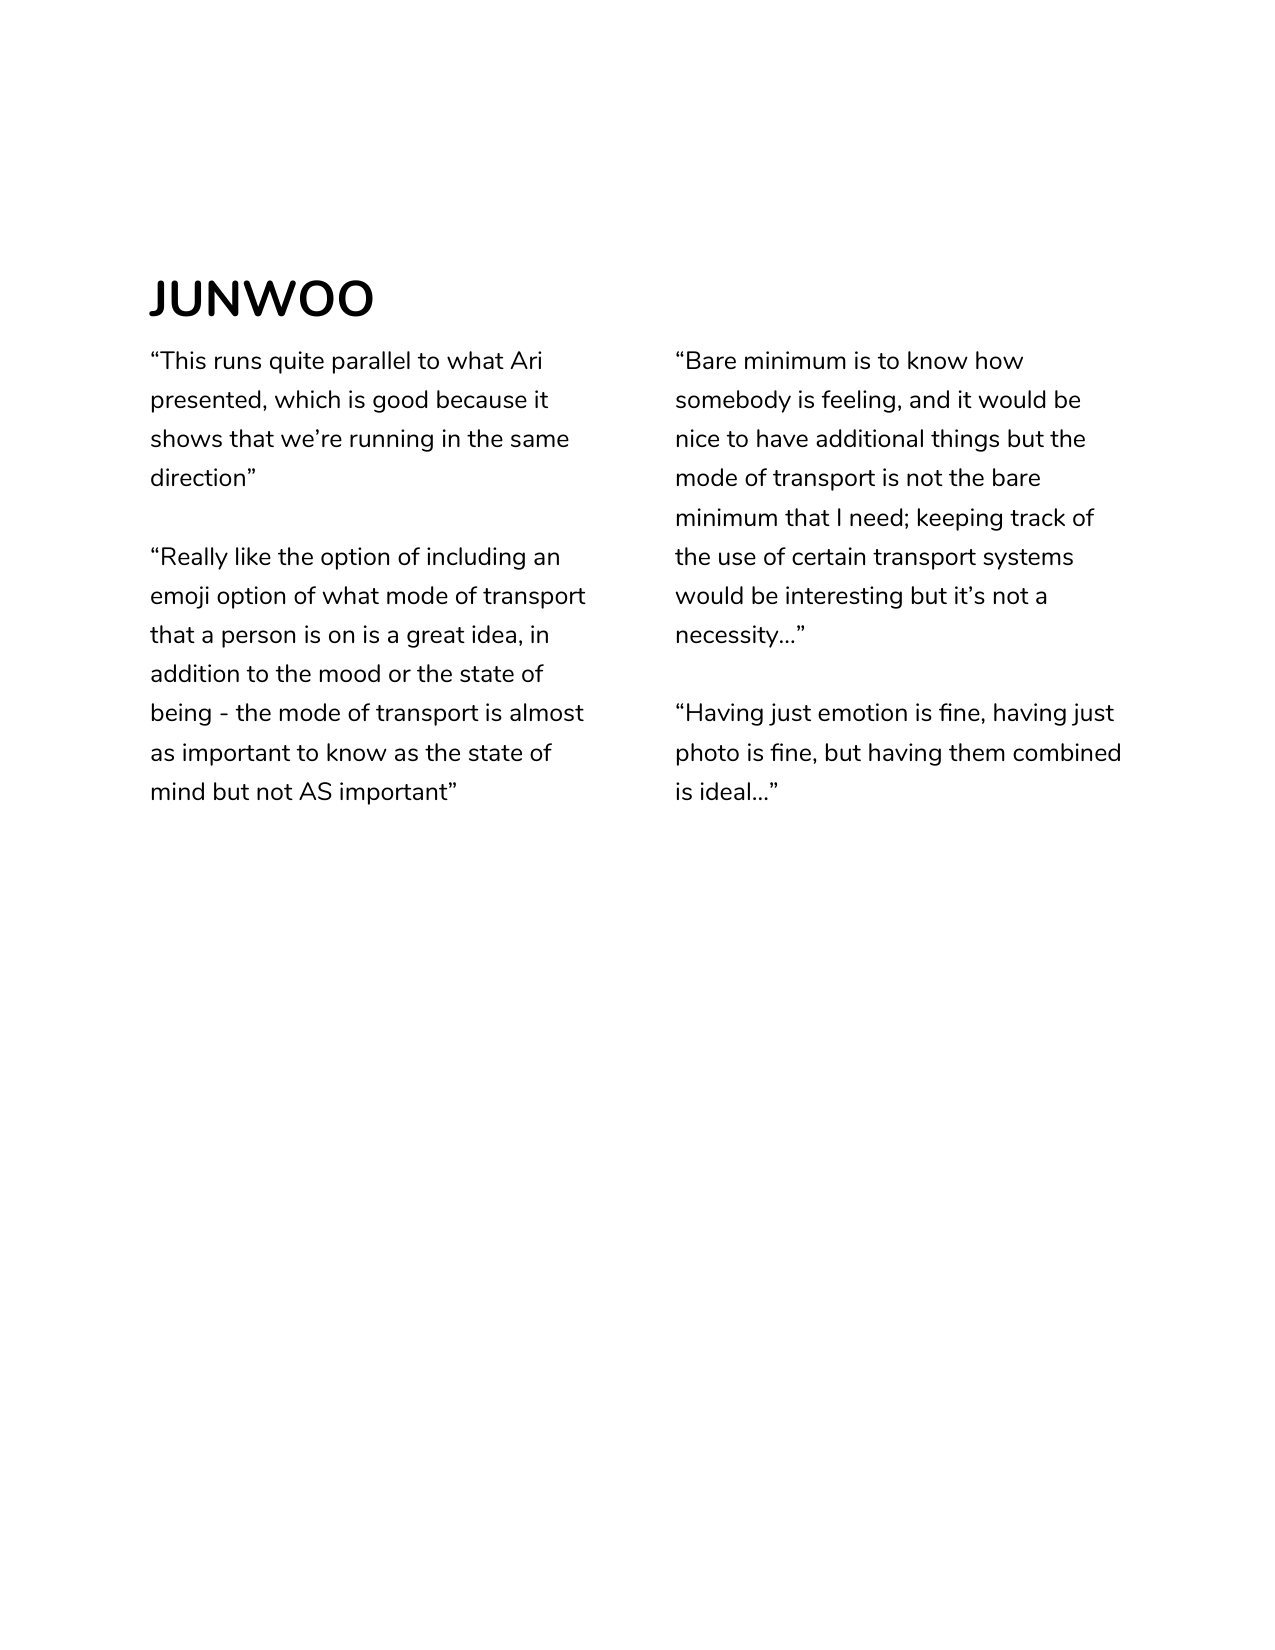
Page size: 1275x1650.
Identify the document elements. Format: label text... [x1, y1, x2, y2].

text “Bare minimum is to know how somebody is feeling, and it would be nice to have additional things but the mode of transport is not the bare minimum that I need; keeping track of the use of certain transport systems would be interesting but it’s not a necessity...” [675, 344, 1125, 652]
text JUNWOO [150, 266, 1125, 334]
text “Having just emotion is fine, having just photo is fine, but having them combined is ideal...” [675, 697, 1125, 809]
text “Really like the option of including an emoji option of what mode of transport that a person is on is a great idea, in addition to the mood or the state of being - the mode of transport is almost as important to know as the state of mind but not AS important” [150, 540, 600, 809]
text “This runs quite parallel to what Ari presented, which is good because it shows that we’re running in the same direction” [150, 344, 600, 496]
